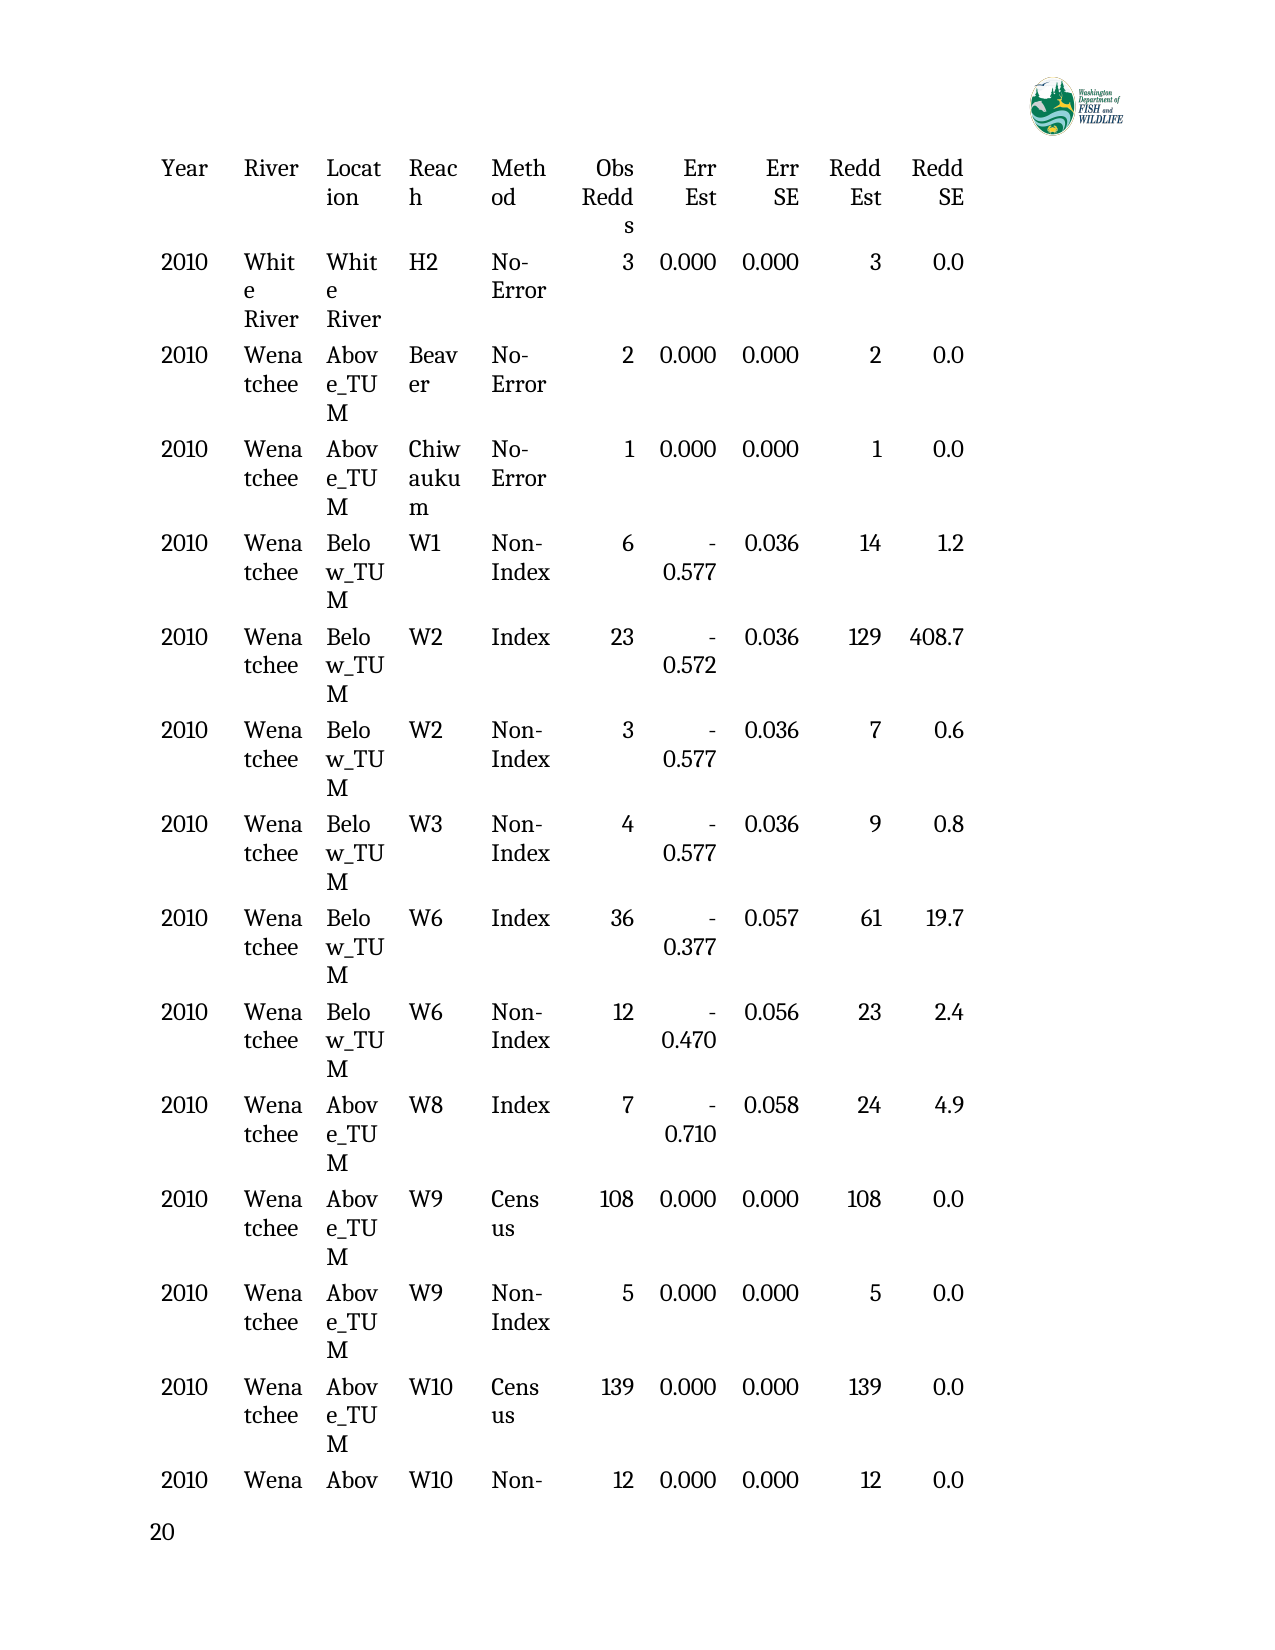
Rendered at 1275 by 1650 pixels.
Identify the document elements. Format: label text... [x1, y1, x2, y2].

table_cell 0.000 [728, 1369, 810, 1462]
table_cell 23 [563, 619, 645, 712]
table_cell 0.0 [893, 1463, 975, 1499]
table_cell 1.2 [893, 525, 975, 619]
table_cell 2010 [150, 713, 232, 806]
table_cell 6 [563, 525, 645, 619]
table_cell 0.058 [728, 1088, 810, 1181]
table_cell 2010 [150, 1369, 232, 1462]
table_cell No-Error [480, 431, 562, 525]
table_cell 139 [563, 1369, 645, 1462]
table_header Redd SE [893, 150, 975, 244]
table_cell 2010 [150, 994, 232, 1087]
table_cell 129 [810, 619, 892, 712]
table_cell 2010 [150, 619, 232, 712]
table_cell -0.577 [645, 806, 727, 900]
table_cell 2010 [150, 1088, 232, 1181]
table_cell 2010 [150, 525, 232, 619]
table_cell 0.056 [728, 994, 810, 1087]
table_cell Below_TUM [315, 713, 397, 806]
table_cell W3 [398, 806, 480, 900]
table_cell Wenatchee [233, 338, 315, 431]
table_cell Below_TUM [315, 619, 397, 712]
table_cell 0.0 [893, 244, 975, 337]
table_cell 0.6 [893, 713, 975, 806]
table_cell 139 [810, 1369, 892, 1462]
table_cell Non-Index [480, 994, 562, 1087]
table_cell 2010 [150, 1181, 232, 1275]
table_cell 0.000 [728, 1463, 810, 1499]
table_cell -0.710 [645, 1088, 727, 1181]
table_cell Non-Index [480, 525, 562, 619]
table_cell 1 [563, 431, 645, 525]
table_cell Below_TUM [315, 900, 397, 994]
table_cell 0.000 [645, 431, 727, 525]
table_cell Wenatchee [233, 619, 315, 712]
table_cell 108 [810, 1181, 892, 1275]
table_cell 2.4 [893, 994, 975, 1087]
table_cell 0.057 [728, 900, 810, 994]
table_cell 0.8 [893, 806, 975, 900]
table_cell 61 [810, 900, 892, 994]
table_cell 12 [563, 994, 645, 1087]
table_cell Index [480, 1088, 562, 1181]
table_cell Non-Index [480, 713, 562, 806]
table_cell W9 [398, 1275, 480, 1369]
table_cell 12 [563, 1463, 645, 1499]
table_cell 2 [563, 338, 645, 431]
table_cell 2010 [150, 431, 232, 525]
table_header Redd Est [810, 150, 892, 244]
table_cell Wenatchee [233, 525, 315, 619]
table_cell Below_TUM [315, 525, 397, 619]
table_cell H2 [398, 244, 480, 337]
table_cell 0.000 [645, 244, 727, 337]
table_header Err Est [645, 150, 727, 244]
table_cell W2 [398, 619, 480, 712]
table_cell W8 [398, 1088, 480, 1181]
table_cell 4 [563, 806, 645, 900]
table_cell Census [480, 1369, 562, 1462]
table_cell -0.470 [645, 994, 727, 1087]
table_cell 5 [563, 1275, 645, 1369]
table_cell Wenatchee [233, 806, 315, 900]
table_cell 0.036 [728, 713, 810, 806]
table_cell 0.0 [893, 338, 975, 431]
table_cell -0.577 [645, 713, 727, 806]
table_cell 0.0 [893, 1181, 975, 1275]
table_cell Non-Index [480, 806, 562, 900]
table_cell 3 [563, 713, 645, 806]
table_cell Above_TUM [315, 1369, 397, 1462]
table_cell Index [480, 900, 562, 994]
table_cell Wenatchee [233, 1088, 315, 1181]
table_cell W6 [398, 994, 480, 1087]
table_cell No-Error [480, 338, 562, 431]
table_cell Wenatchee [233, 1463, 315, 1499]
table_cell 2010 [150, 244, 232, 337]
table_cell Wenatchee [233, 431, 315, 525]
table_cell 0.000 [645, 1275, 727, 1369]
table_cell 0.000 [645, 1181, 727, 1275]
table_cell Beaver [398, 338, 480, 431]
table_cell 23 [810, 994, 892, 1087]
table_cell 0.000 [645, 338, 727, 431]
table_header Year [150, 150, 232, 244]
table_cell W10 [398, 1369, 480, 1462]
table_cell Above_TUM [315, 1275, 397, 1369]
table_cell Wenatchee [233, 1275, 315, 1369]
table_cell W2 [398, 713, 480, 806]
table_cell 24 [810, 1088, 892, 1181]
table_cell White River [315, 244, 397, 337]
table_header Reach [398, 150, 480, 244]
table_cell W1 [398, 525, 480, 619]
table_cell 0.036 [728, 619, 810, 712]
table_cell Wenatchee [233, 713, 315, 806]
table_cell 2010 [150, 1463, 232, 1499]
table_cell Above_TUM [315, 1181, 397, 1275]
table_cell 108 [563, 1181, 645, 1275]
table_cell 0.0 [893, 1275, 975, 1369]
table_cell 2010 [150, 900, 232, 994]
table_header Method [480, 150, 562, 244]
table_cell 0.000 [645, 1463, 727, 1499]
table_cell Above_TUM [315, 1463, 397, 1499]
table_cell 9 [810, 806, 892, 900]
table_cell -0.572 [645, 619, 727, 712]
table_cell 0.0 [893, 431, 975, 525]
table_cell Wenatchee [233, 900, 315, 994]
table_cell 0.000 [728, 431, 810, 525]
table_cell Index [480, 619, 562, 712]
table_cell 0.036 [728, 525, 810, 619]
table_header River [233, 150, 315, 244]
table_cell No-Error [480, 244, 562, 337]
table_cell Non-Index [480, 1463, 562, 1499]
table_cell 0.036 [728, 806, 810, 900]
table_cell 0.000 [728, 1275, 810, 1369]
table_cell Above_TUM [315, 338, 397, 431]
table_cell 0.000 [645, 1369, 727, 1462]
table_cell Wenatchee [233, 994, 315, 1087]
table_cell 2010 [150, 1275, 232, 1369]
table_cell W9 [398, 1181, 480, 1275]
table_cell Above_TUM [315, 431, 397, 525]
table_header Location [315, 150, 397, 244]
table_cell -0.577 [645, 525, 727, 619]
table_cell 19.7 [893, 900, 975, 994]
table_cell Below_TUM [315, 806, 397, 900]
table_cell 0.000 [728, 338, 810, 431]
table_cell 2010 [150, 806, 232, 900]
table_cell W6 [398, 900, 480, 994]
table_cell 0.0 [893, 1369, 975, 1462]
table_cell Below_TUM [315, 994, 397, 1087]
table_cell 12 [810, 1463, 892, 1499]
table_cell 2 [810, 338, 892, 431]
table_cell 3 [563, 244, 645, 337]
table_cell -0.377 [645, 900, 727, 994]
table_cell Non-Index [480, 1275, 562, 1369]
table_cell Above_TUM [315, 1088, 397, 1181]
table_cell 2010 [150, 338, 232, 431]
table_cell 408.7 [893, 619, 975, 712]
table_cell Wenatchee [233, 1181, 315, 1275]
table_cell 5 [810, 1275, 892, 1369]
table_cell 36 [563, 900, 645, 994]
table_cell 7 [563, 1088, 645, 1181]
table_cell 4.9 [893, 1088, 975, 1181]
table_cell Wenatchee [233, 1369, 315, 1462]
table_header Err SE [728, 150, 810, 244]
table_cell W10 [398, 1463, 480, 1499]
table_cell 3 [810, 244, 892, 337]
table_cell 0.000 [728, 244, 810, 337]
table_header Obs Redds [563, 150, 645, 244]
picture [1027, 75, 1125, 138]
table_cell White River [233, 244, 315, 337]
table_cell Chiwaukum [398, 431, 480, 525]
table_cell Census [480, 1181, 562, 1275]
table_cell 7 [810, 713, 892, 806]
table_cell 0.000 [728, 1181, 810, 1275]
table_cell 14 [810, 525, 892, 619]
table_cell 1 [810, 431, 892, 525]
